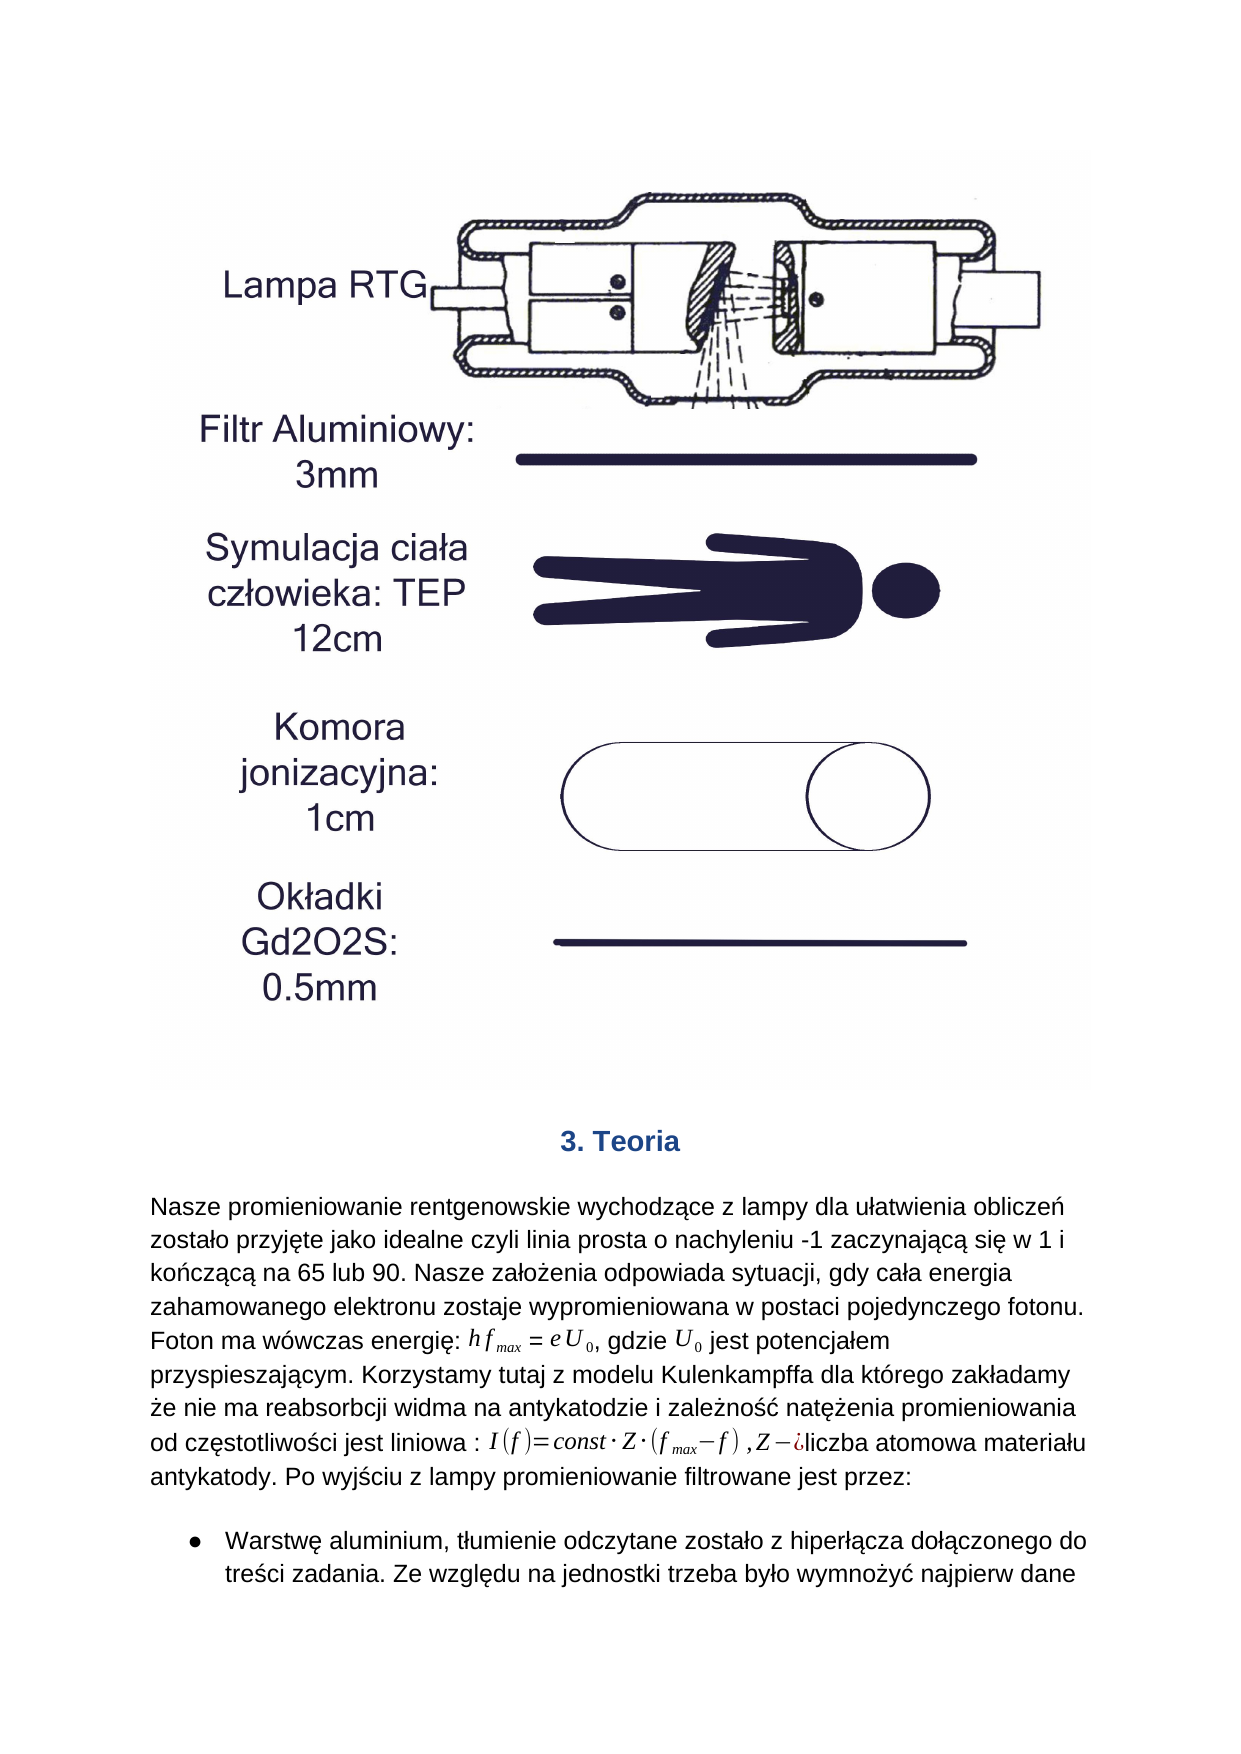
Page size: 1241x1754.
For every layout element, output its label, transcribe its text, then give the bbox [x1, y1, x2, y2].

text Nasze promieniowanie rentgenowskie wychodzące z lampy dla ułatwienia obliczeń zostało przyjęte jako idealne czyli linia prosta o nachyleniu -1 zaczynającą się w 1 i kończącą na 65 lub 90. Nasze założenia odpowiada sytuacji, gdy cała energia zahamowanego elektronu zostaje wypromieniowana w postaci pojedynczego fotonu. Foton ma wówczas energię: = , gdzie jest potencjałem przyspieszającym. Korzystamy tutaj z modelu Kulenkampffa dla którego zakładamy że nie ma reabsorbcji widma na antykatodzie i zależność natężenia promieniowania od częstotliwości jest liniowa : liczba atomowa materiału antykatody. Po wyjściu z lampy promieniowanie filtrowane jest przez: [150, 1192, 1090, 1491]
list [187, 1526, 1090, 1587]
picture [150, 150, 1091, 1090]
text 3. Teoria [150, 1124, 1090, 1157]
